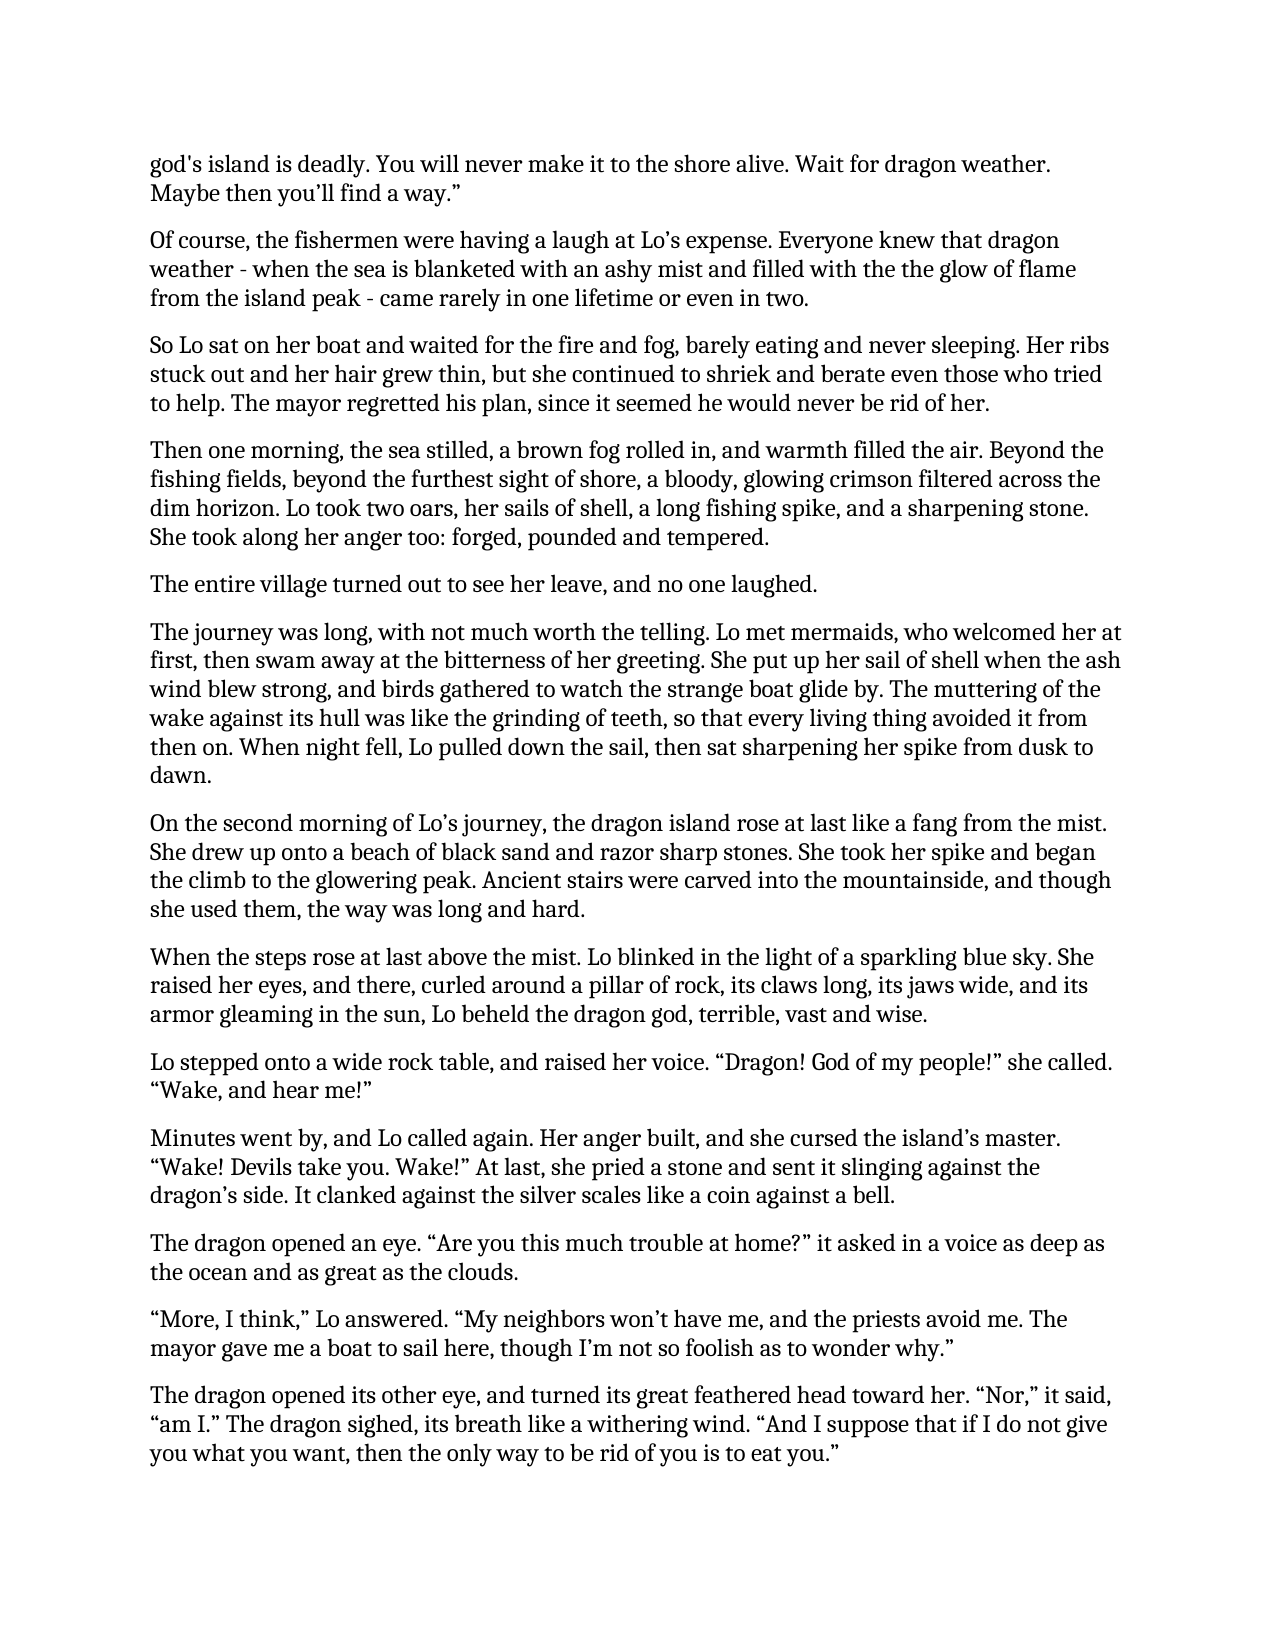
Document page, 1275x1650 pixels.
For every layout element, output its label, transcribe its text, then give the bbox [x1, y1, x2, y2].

text The journey was long, with not much worth the telling. Lo met mermaids, who welcomed her at first, then swam away at the bitterness of her greeting. She put up her sail of shell when the ash wind blew strong, and birds gathered to watch the strange boat glide by. The muttering of the wake against its hull was like the grinding of teeth, so that every living thing avoided it from then on. When night fell, Lo pulled down the sail, then sat sharpening her spike from dusk to dawn. [150, 617, 1125, 790]
text Minutes went by, and Lo called again. Her anger built, and she cursed the island’s master. “Wake! Devils take you. Wake!” At last, she pried a stone and sent it slinging against the dragon’s side. It clanked against the silver scales like a coin against a bell. [150, 1124, 1125, 1210]
text Then one morning, the sea stilled, a brown fog rolled in, and warmth filled the air. Beyond the fishing fields, beyond the furthest sight of shore, a bloody, glowing crimson filtered across the dim horizon. Lo took two oars, her sails of shell, a long fishing spike, and a sharpening stone. She took along her anger too: forged, pounded and tempered. [150, 436, 1125, 551]
text When the steps rose at last above the mist. Lo blinked in the light of a sparkling blue sky. She raised her eyes, and there, curled around a pillar of rock, its claws long, its jaws wide, and its armor gleaming in the sun, Lo beheld the dragon god, terrible, vast and wise. [150, 942, 1125, 1029]
text “More, I think,” Lo answered. “My neighbors won’t have me, and the priests avoid me. The mayor gave me a boat to sail here, though I’m not so foolish as to wonder why.” [150, 1305, 1125, 1362]
text The dragon opened an eye. “Are you this much trouble at home?” it asked in a voice as deep as the ocean and as great as the clouds. [150, 1229, 1125, 1286]
text The dragon opened its other eye, and turned its great feathered head toward her. “Nor,” it said, “am I.” The dragon sighed, its breath like a withering wind. “And I suppose that if I do not give you what you want, then the only way to be rid of you is to eat you.” [150, 1381, 1125, 1467]
text On the second morning of Lo’s journey, the dragon island rose at last like a fang from the mist. She drew up onto a beach of black sand and razor sharp stones. She took her spike and began the climb to the glowering peak. Ancient stairs were carved into the mountainside, and though she used them, the way was long and hard. [150, 809, 1125, 924]
text So Lo sat on her boat and waited for the fire and fog, barely eating and never sleeping. Her ribs stuck out and her hair grew thin, but she continued to shriek and berate even those who tried to help. The mayor regretted his plan, since it seemed he would never be rid of her. [150, 331, 1125, 417]
text The entire village turned out to see her leave, and no one laughed. [150, 570, 1125, 599]
text Lo stepped onto a wide rock table, and raised her voice. “Dragon! God of my people!” she called. “Wake, and hear me!” [150, 1047, 1125, 1105]
